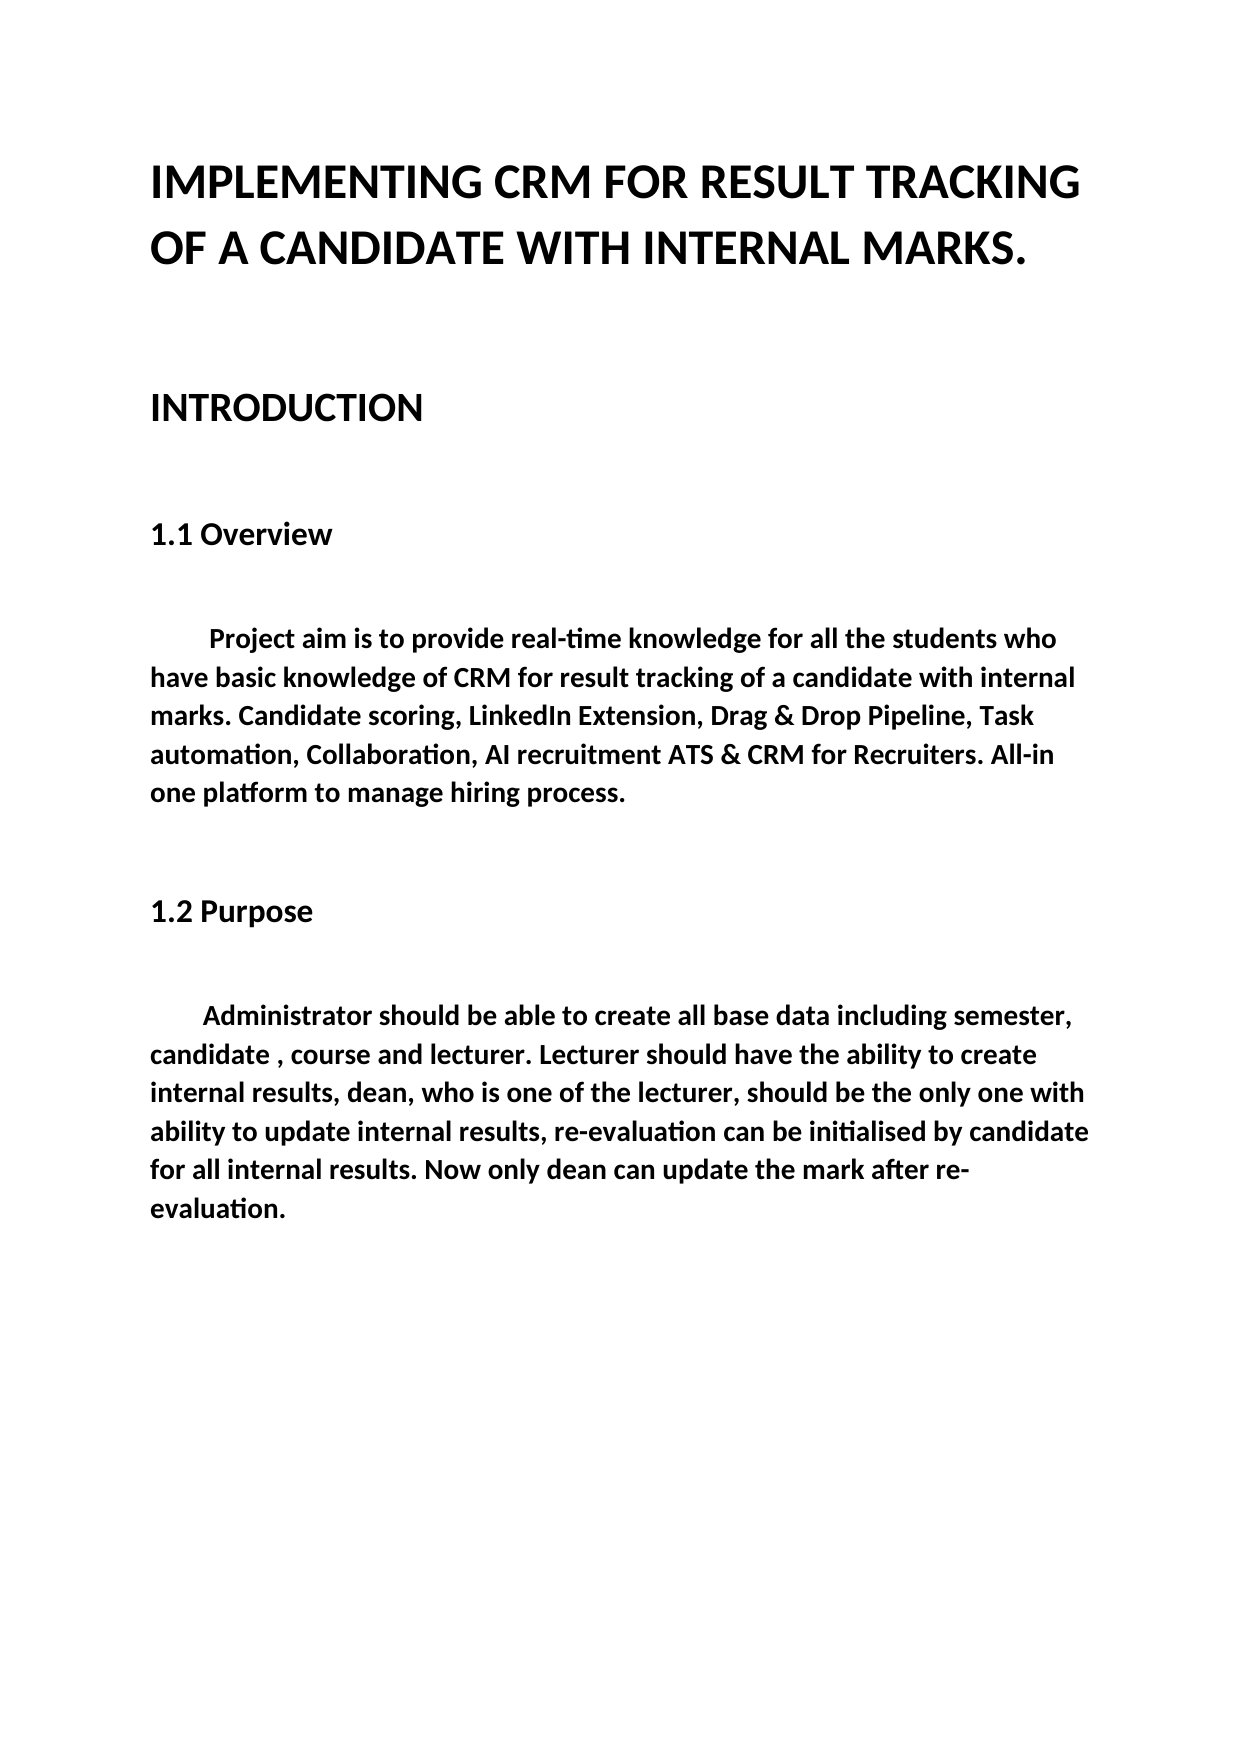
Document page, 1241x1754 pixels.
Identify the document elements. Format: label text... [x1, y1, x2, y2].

text Project aim is to provide real-time knowledge for all the students who have basic knowledge of CRM for result tracking of a candidate with internal marks. Candidate scoring, LinkedIn Extension, Drag & Drop Pipeline, Task automation, Collaboration, AI recruitment ATS & CRM for Recruiters. All-in one platform to manage hiring process. [150, 621, 1090, 810]
text 1.1 Overview [150, 513, 1090, 554]
text INTRODUCTION [150, 381, 1090, 432]
text 1.2 Purpose [150, 890, 1090, 931]
text IMPLEMENTING CRM FOR RESULT TRACKING OF A CANDIDATE WITH INTERNAL MARKS. [150, 150, 1090, 277]
text Administrator should be able to create all base data including semester, candidate , course and lecturer. Lecturer should have the ability to create internal results, dean, who is one of the lecturer, should be the only one with ability to update internal results, re-evaluation can be initialised by candidate for all internal results. Now only dean can update the mark after re-evaluation. [150, 997, 1090, 1225]
